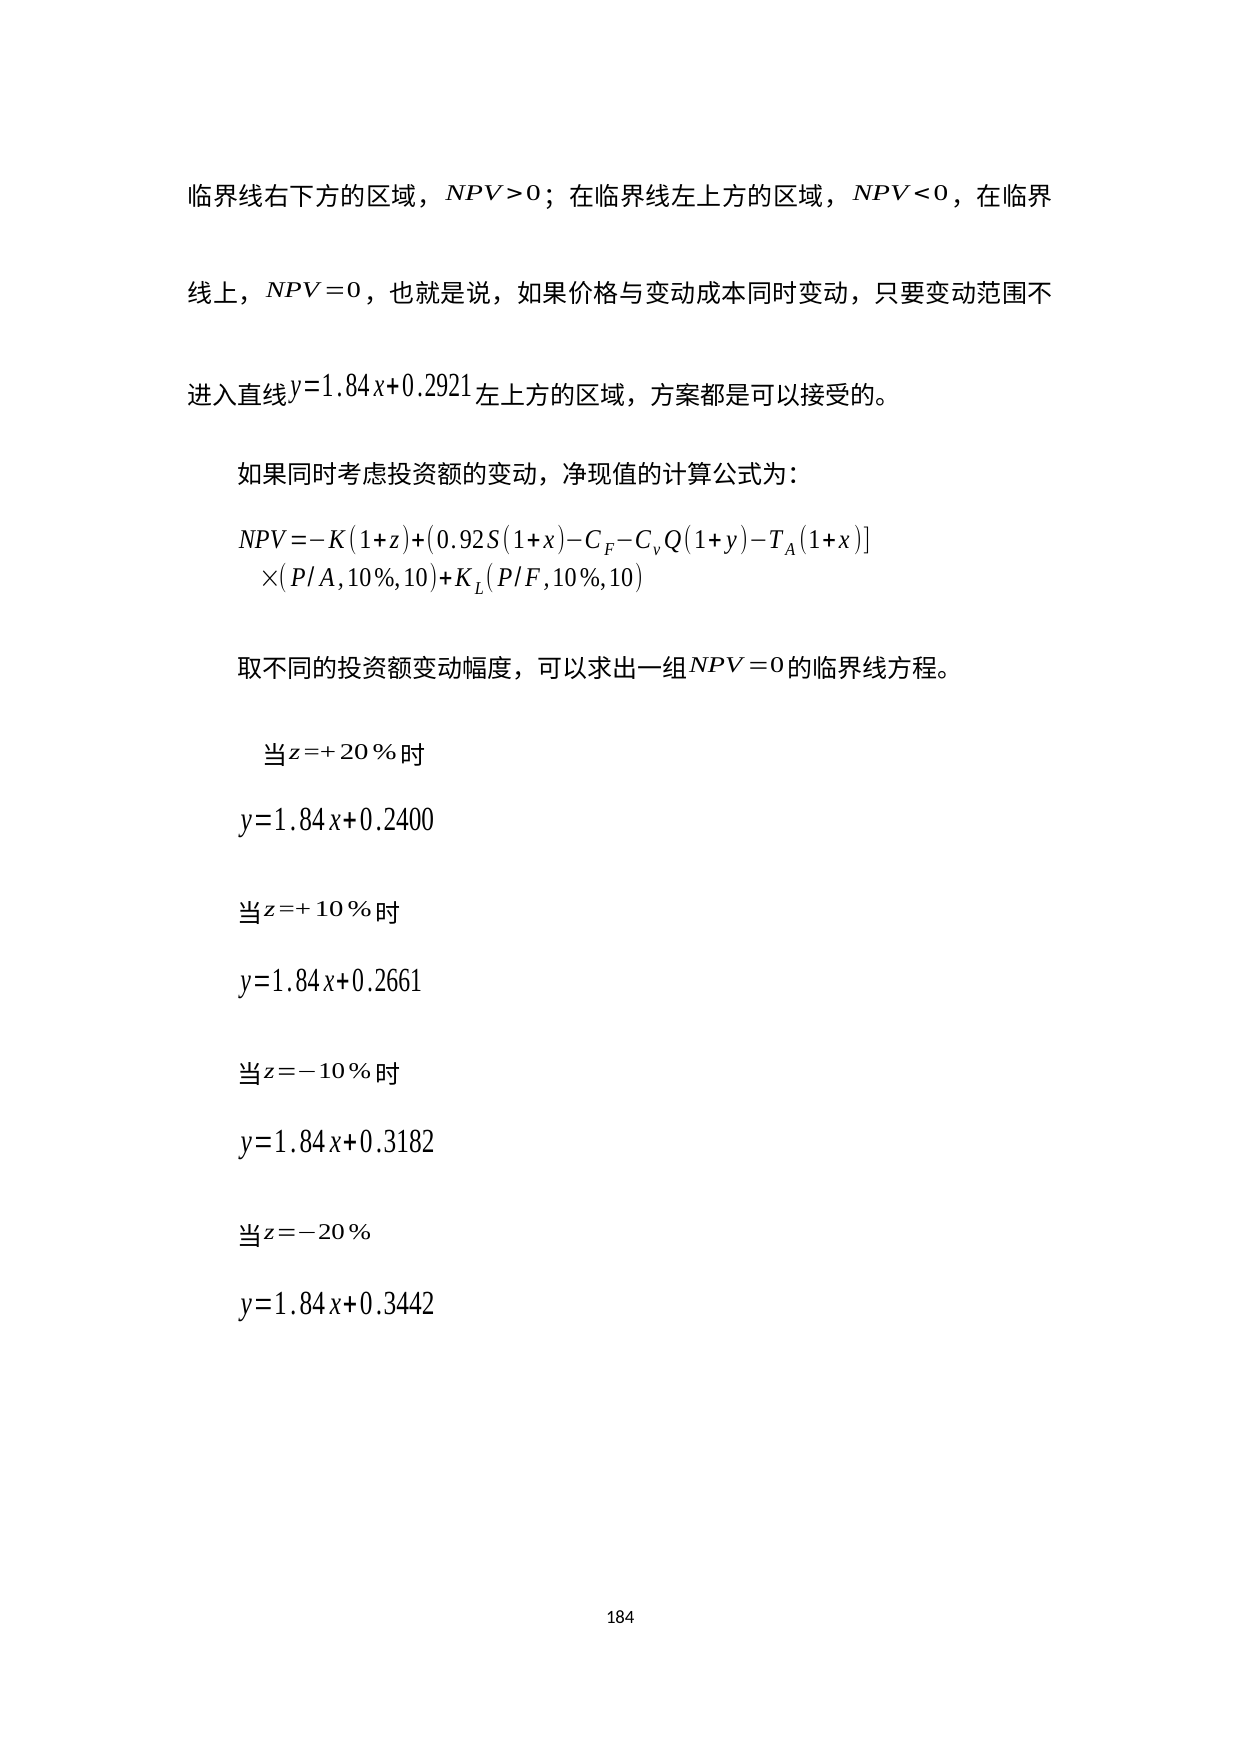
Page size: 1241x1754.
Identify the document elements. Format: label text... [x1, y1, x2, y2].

text 如果同时考虑投资额的变动，净现值的计算公式为： [187, 440, 1053, 505]
text 当时 [187, 879, 1053, 944]
text 当时 [187, 717, 1053, 782]
text 取不同的投资额变动幅度，可以求出一组的临界线方程。 [187, 634, 1053, 699]
text 当时 [187, 1040, 1053, 1105]
text 当 [187, 1202, 1053, 1267]
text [187, 162, 1053, 422]
